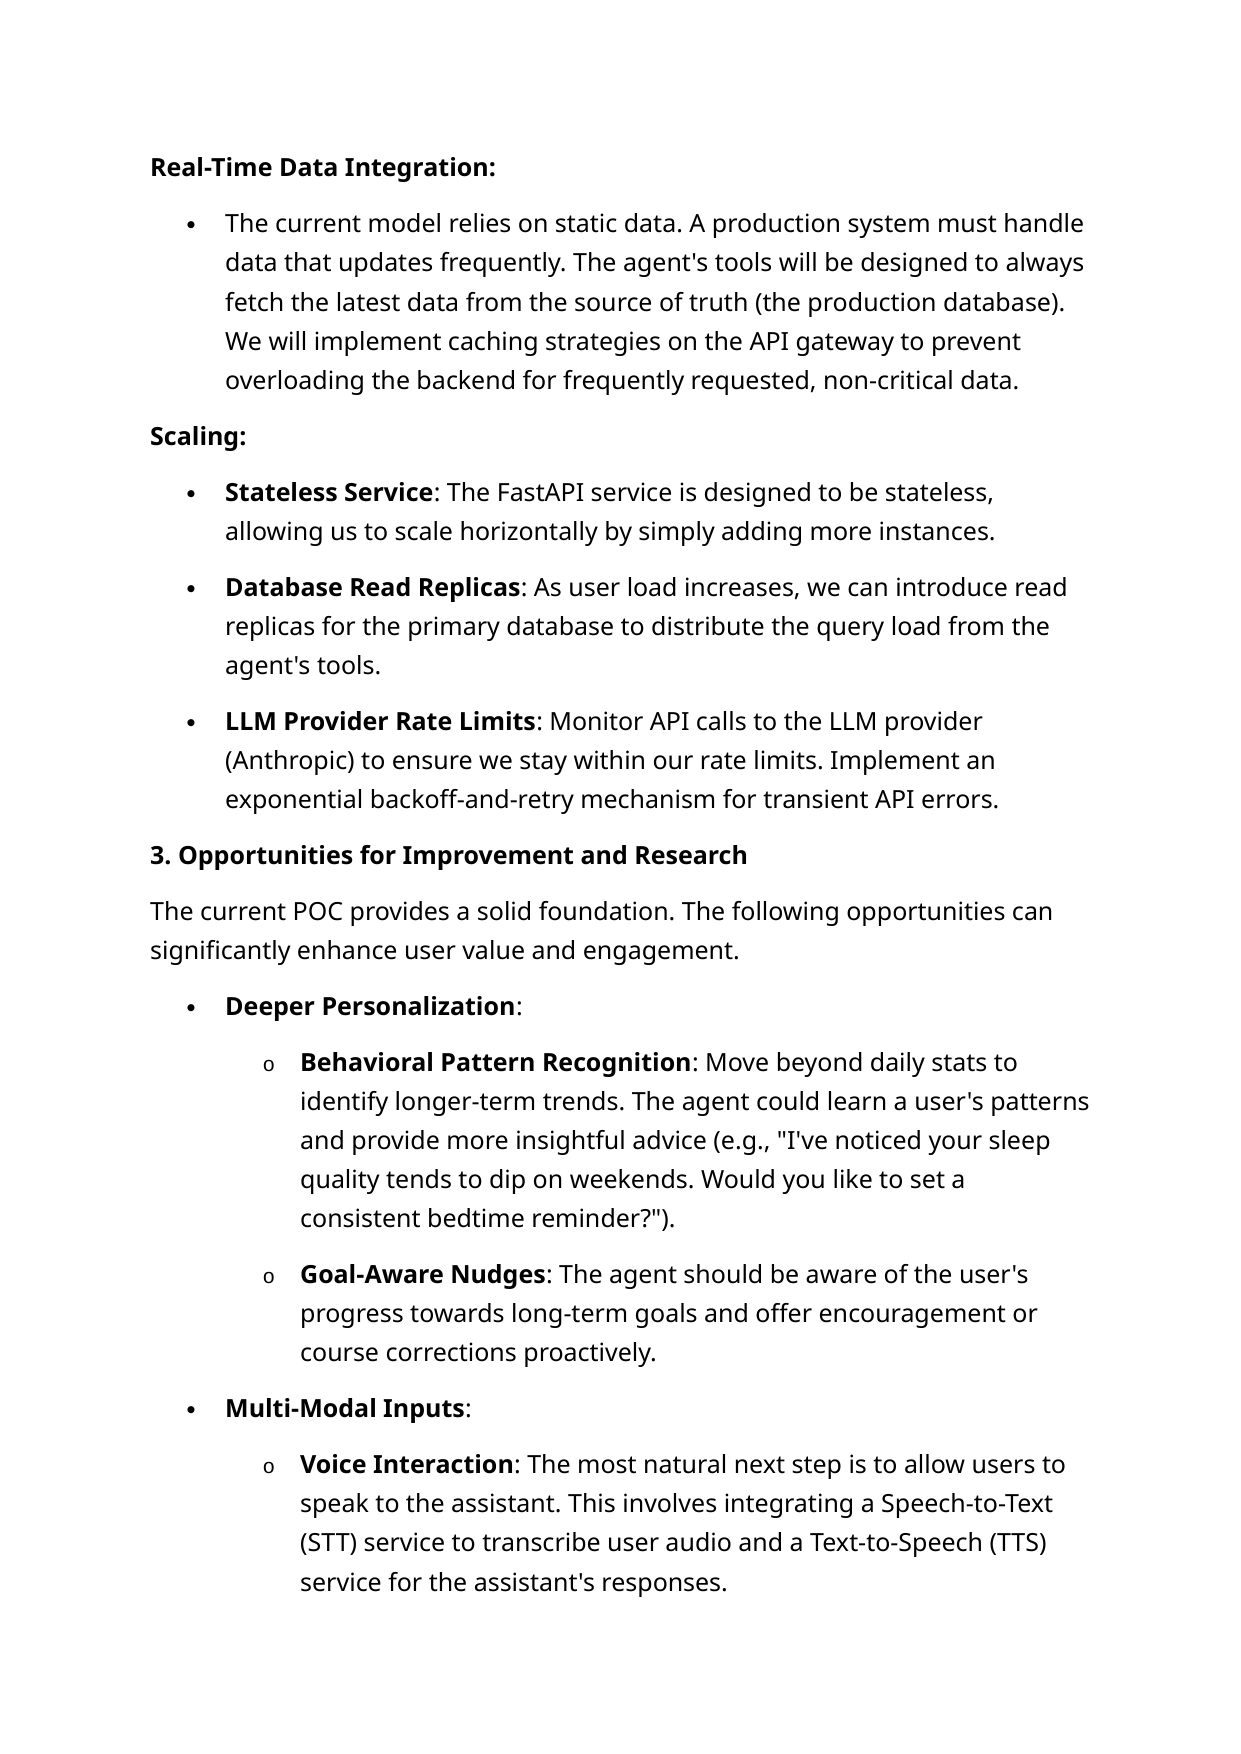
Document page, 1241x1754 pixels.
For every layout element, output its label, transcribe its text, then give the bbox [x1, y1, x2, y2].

list Stateless Service: The FastAPI service is designed to be stateless, allowing us to scale horizontally by simply adding more instances. [187, 474, 1090, 547]
text Real-Time Data Integration: [150, 150, 1090, 184]
list Database Read Replicas: As user load increases, we can introduce read replicas for the primary database to distribute the query load from the agent's tools. [187, 569, 1090, 682]
list Goal-Aware Nudges: The agent should be aware of the user's progress towards long-term goals and offer encouragement or course corrections proactively. [262, 1257, 1090, 1369]
text 3. Opportunities for Improvement and Research [150, 837, 1090, 872]
list Multi-Modal Inputs: [187, 1391, 1090, 1425]
list LLM Provider Rate Limits: Monitor API calls to the LLM provider (Anthropic) to ensure we stay within our rate limits. Implement an exponential backoff-and-retry mechanism for transient API errors. [187, 703, 1090, 816]
list Voice Interaction: The most natural next step is to allow users to speak to the assistant. This involves integrating a Speech-to-Text (STT) service to transcribe user audio and a Text-to-Speech (TTS) service for the assistant's responses. [262, 1447, 1090, 1598]
list Deeper Personalization: [187, 988, 1090, 1022]
text Scaling: [150, 418, 1090, 452]
list The current model relies on static data. A production system must handle data that updates frequently. The agent's tools will be designed to always fetch the latest data from the source of truth (the production database). We will implement caching strategies on the API gateway to prevent overloading the backend for frequently requested, non-critical data. [187, 206, 1090, 397]
list Behavioral Pattern Recognition: Move beyond daily stats to identify longer-term trends. The agent could learn a user's patterns and provide more insightful advice (e.g., "I've noticed your sleep quality tends to dip on weekends. Would you like to set a consistent bedtime reminder?"). [262, 1044, 1090, 1235]
text The current POC provides a solid foundation. The following opportunities can significantly enhance user value and engagement. [150, 893, 1090, 967]
